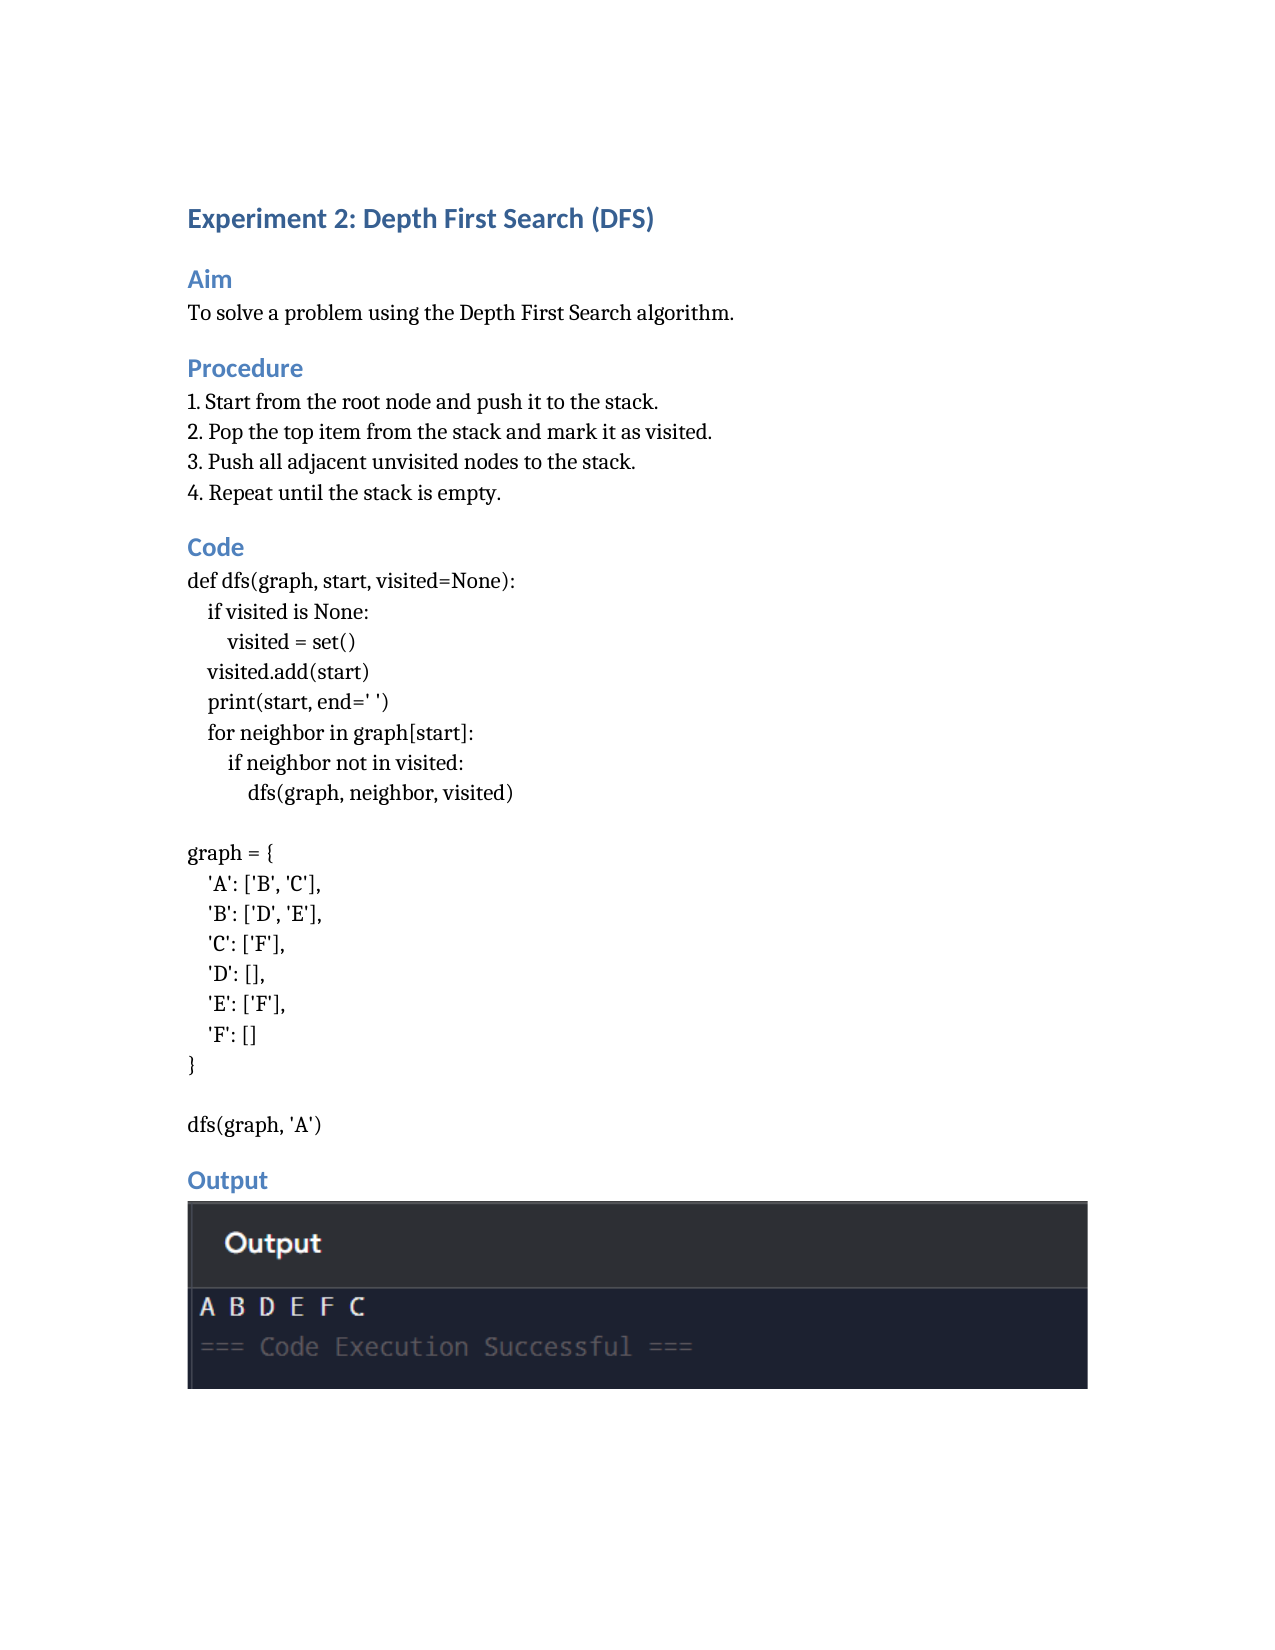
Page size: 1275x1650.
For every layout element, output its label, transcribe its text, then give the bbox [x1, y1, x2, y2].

subtitle Output [187, 1163, 1087, 1196]
text To solve a problem using the Depth First Search algorithm. [187, 300, 1087, 326]
subtitle Experiment 2: Depth First Search (DFS) [187, 200, 1087, 236]
text 1. Start from the root node and push it to the stack. 2. Pop the top item from the stack and mark it as visited. 3. Push all adjacent unvisited nodes to the stack. 4. Repeat until the stack is empty. [187, 389, 1087, 506]
subtitle Aim [187, 262, 1087, 295]
text def dfs(graph, start, visited=None): if visited is None: visited = set() visited.add(start) print(start, end=' ') for neighbor in graph[start]: if neighbor not in visited: dfs(graph, neighbor, visited) graph = { 'A': ['B', 'C'], 'B': ['D', 'E'], 'C': ['F'], 'D': [], 'E': ['F'], 'F': [] } dfs(graph, 'A') [187, 568, 1087, 1138]
subtitle Procedure [187, 351, 1087, 384]
subtitle Code [187, 530, 1087, 563]
picture [187, 1201, 1088, 1389]
